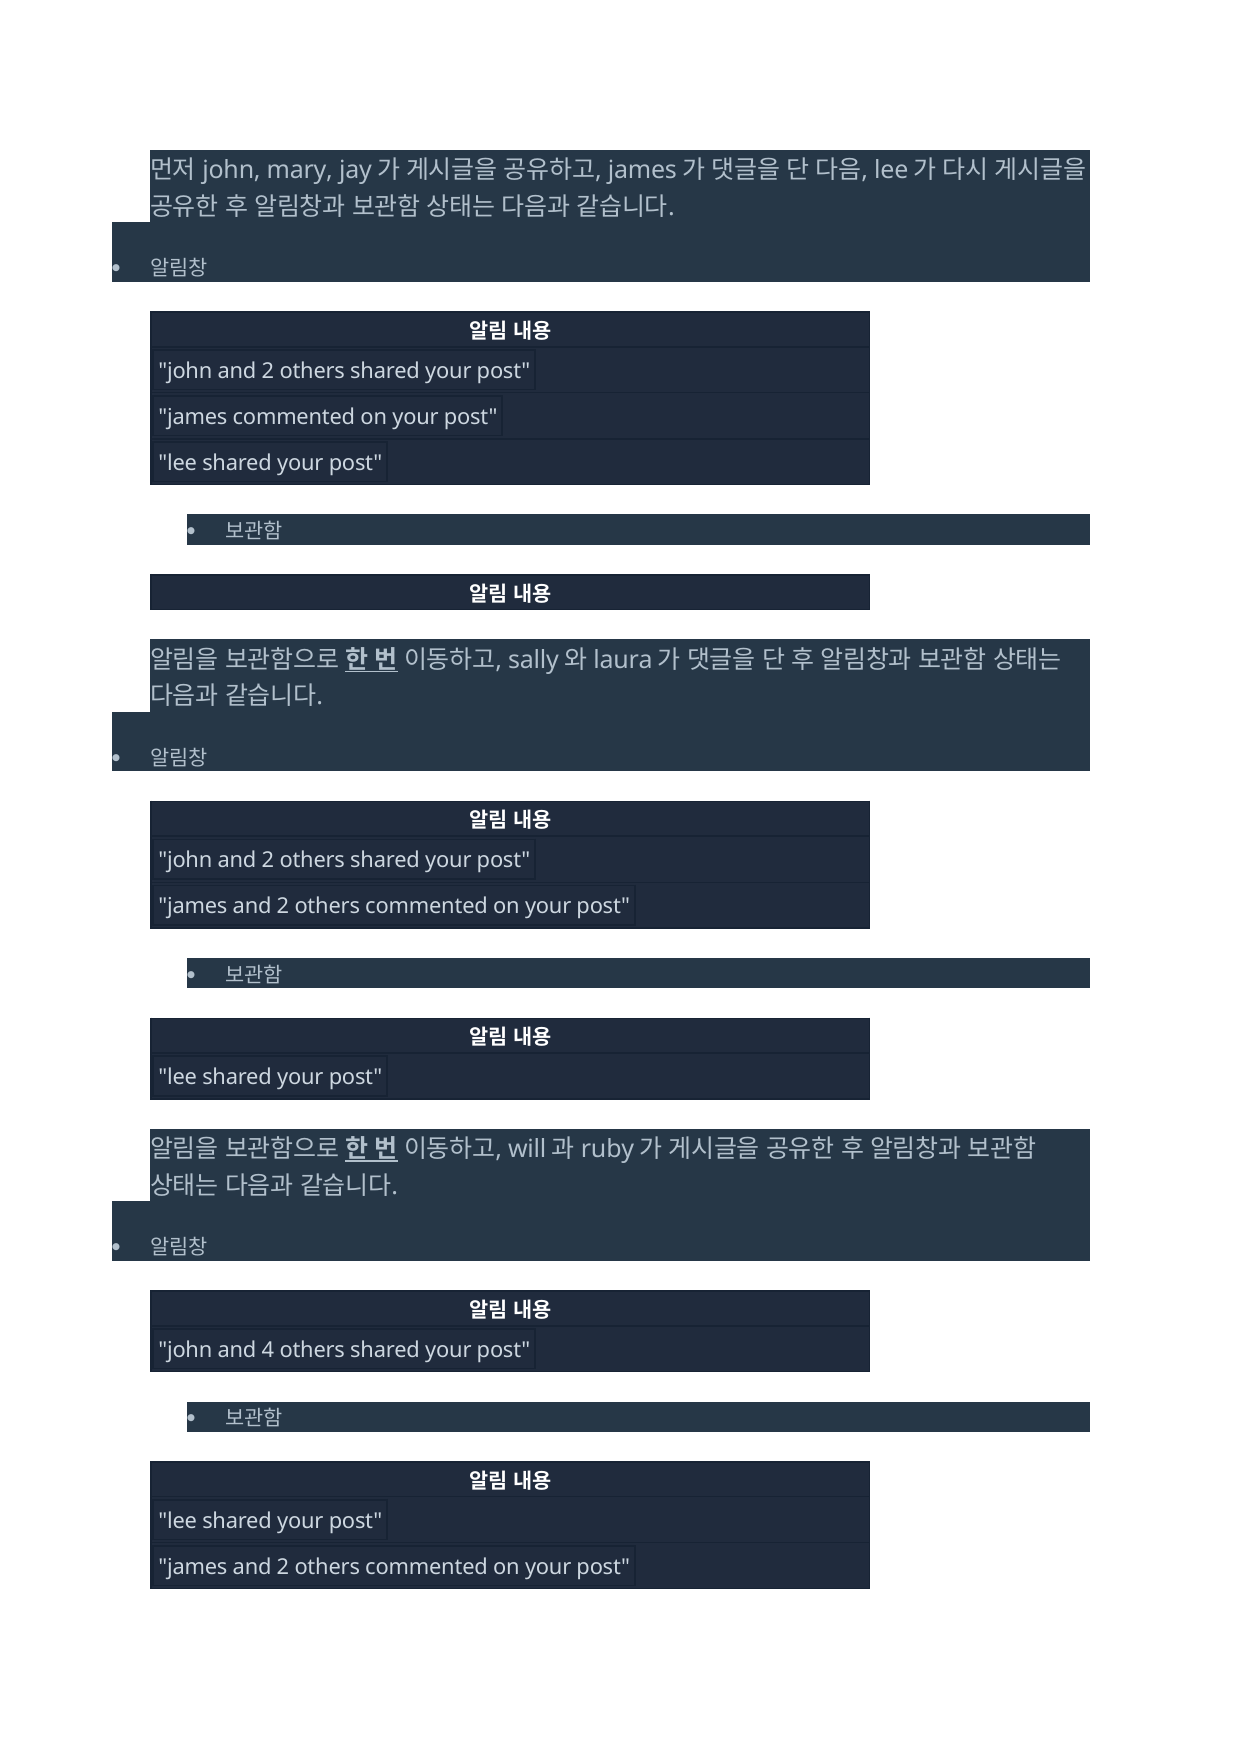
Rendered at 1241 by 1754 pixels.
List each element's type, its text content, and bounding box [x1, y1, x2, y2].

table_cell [152, 1543, 869, 1588]
table_header 알림 내용 [152, 1019, 869, 1052]
table_cell "john and 2 others shared your post" [152, 837, 869, 881]
text 알림을 보관함으로 한 번 이동하고, will과 ruby가 게시글을 공유한 후 알림창과 보관함 상태는 다음과 같습니다. [150, 1129, 1090, 1201]
list 보관함 [187, 1402, 1090, 1432]
list 알림창 [112, 741, 1090, 771]
text 알림을 보관함으로 한 번 이동하고, sally와 laura가 댓글을 단 후 알림창과 보관함 상태는 다음과 같습니다. [150, 639, 1090, 712]
list 보관함 [187, 958, 1090, 988]
table_header 알림 내용 [152, 802, 869, 835]
table_cell "john and 2 others shared your post" [152, 348, 869, 392]
table_cell "lee shared your post" [152, 1054, 869, 1098]
table_cell "lee shared your post" [152, 1497, 869, 1542]
table_cell "james and 2 others commented on your post" [152, 883, 869, 927]
list 알림창 [112, 252, 1090, 282]
list 보관함 [187, 514, 1090, 545]
table_header 알림 내용 [152, 313, 869, 346]
text 먼저 john, mary, jay가 게시글을 공유하고, james가 댓글을 단 다음, lee가 다시 게시글을 공유한 후 알림창과 보관함 상태는 다음과 같습니다. [150, 150, 1090, 222]
table_header 알림 내용 [152, 1463, 869, 1496]
table_cell "lee shared your post" [152, 440, 869, 484]
table_header 알림 내용 [152, 1292, 869, 1325]
table_cell "john and 4 others shared your post" [152, 1327, 869, 1371]
table_cell "james commented on your post" [152, 393, 869, 438]
table_header 알림 내용 [152, 576, 869, 609]
list 알림창 [112, 1231, 1090, 1261]
